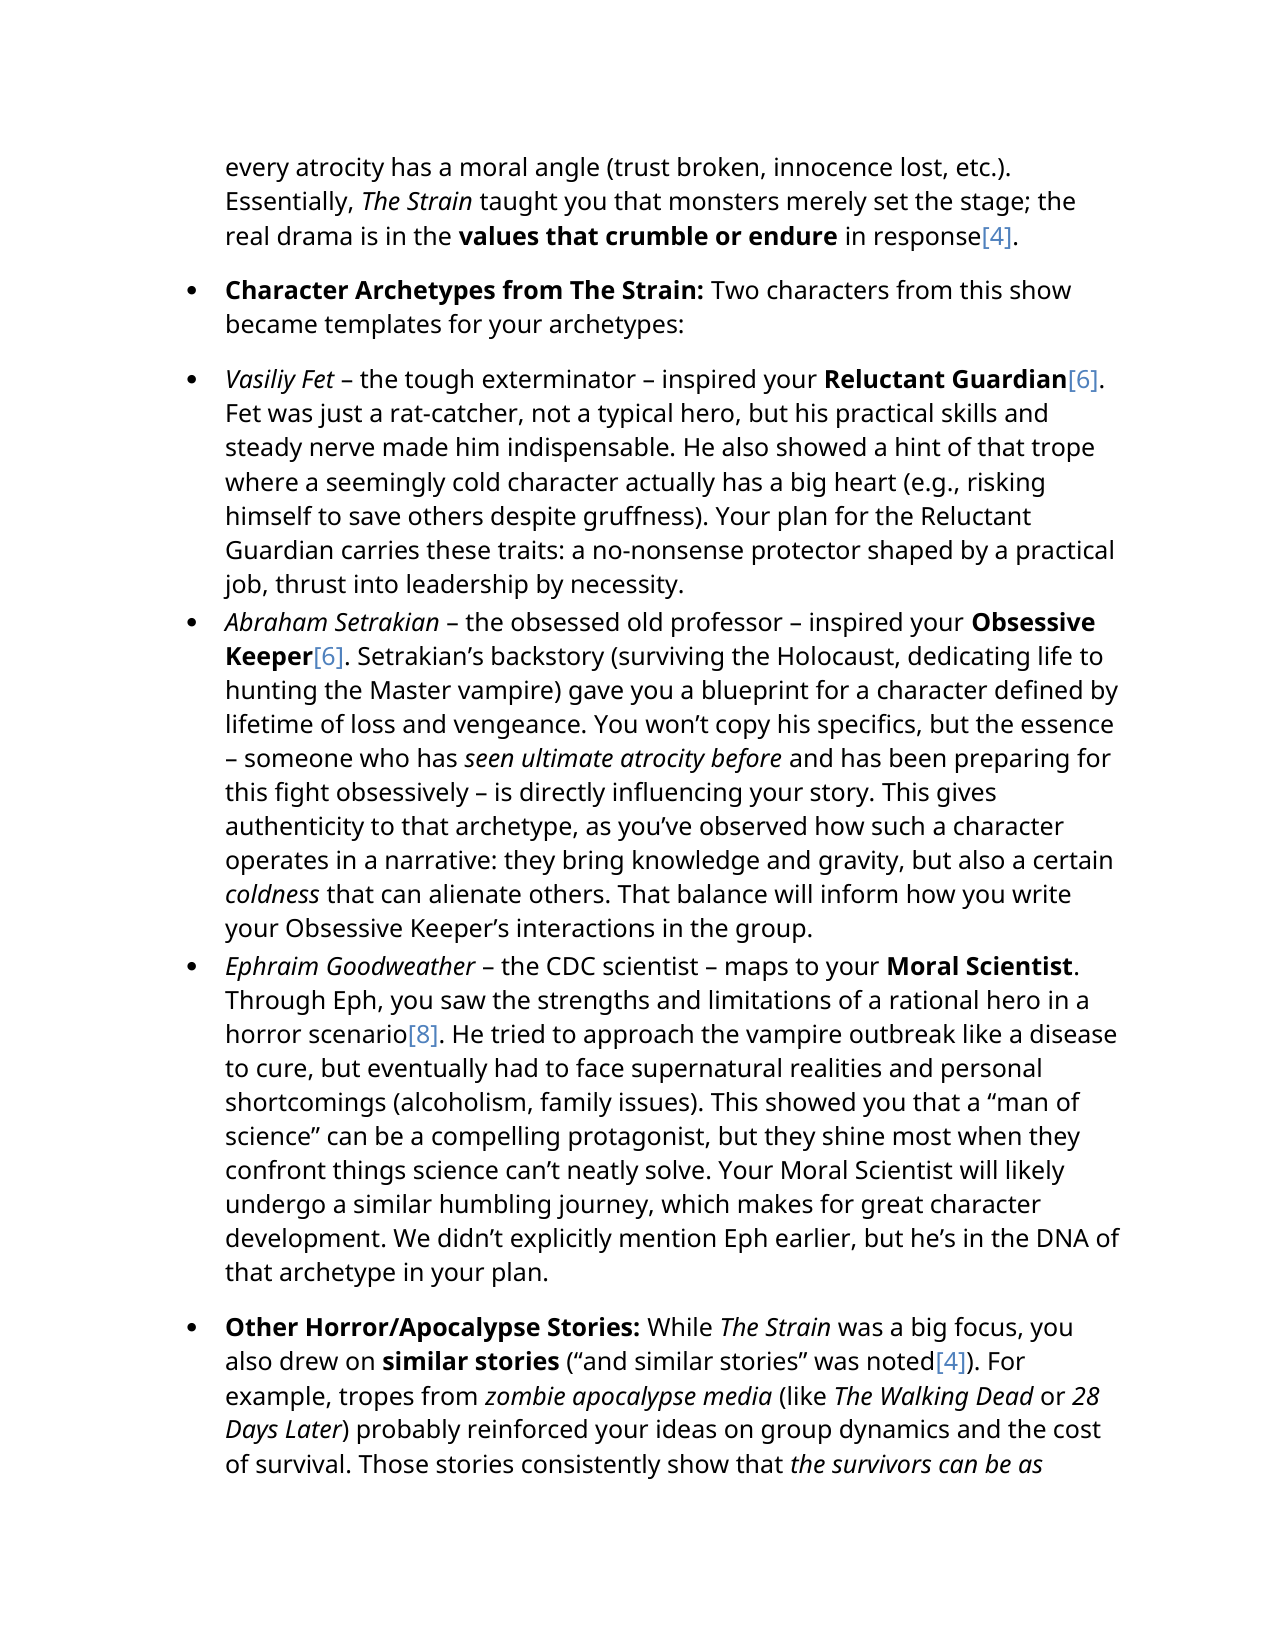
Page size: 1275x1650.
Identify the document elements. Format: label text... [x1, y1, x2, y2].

list Character Archetypes from The Strain: Two characters from this show became templates for your archetypes: [187, 273, 1125, 341]
list Abraham Setrakian – the obsessed old professor – inspired your Obsessive Keeper[6]. Setrakian’s backstory (surviving the Holocaust, dedicating life to hunting the Master vampire) gave you a blueprint for a character defined by lifetime of loss and vengeance. You won’t copy his specifics, but the essence – someone who has seen ultimate atrocity before and has been preparing for this fight obsessively – is directly influencing your story. This gives authenticity to that archetype, as you’ve observed how such a character operates in a narrative: they bring knowledge and gravity, but also a certain coldness that can alienate others. That balance will inform how you write your Obsessive Keeper’s interactions in the group. [187, 604, 1125, 945]
list Vasiliy Fet – the tough exterminator – inspired your Reluctant Guardian[6]. Fet was just a rat-catcher, not a typical hero, but his practical skills and steady nerve made him indispensable. He also showed a hint of that trope where a seemingly cold character actually has a big heart (e.g., risking himself to save others despite gruffness). Your plan for the Reluctant Guardian carries these traits: a no-nonsense protector shaped by a practical job, thrust into leadership by necessity. [187, 362, 1125, 600]
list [187, 1310, 1125, 1480]
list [187, 150, 1125, 252]
list Ephraim Goodweather – the CDC scientist – maps to your Moral Scientist. Through Eph, you saw the strengths and limitations of a rational hero in a horror scenario[8]. He tried to approach the vampire outbreak like a disease to cure, but eventually had to face supernatural realities and personal shortcomings (alcoholism, family issues). This showed you that a “man of science” can be a compelling protagonist, but they shine most when they confront things science can’t neatly solve. Your Moral Scientist will likely undergo a similar humbling journey, which makes for great character development. We didn’t explicitly mention Eph earlier, but he’s in the DNA of that archetype in your plan. [187, 948, 1125, 1289]
